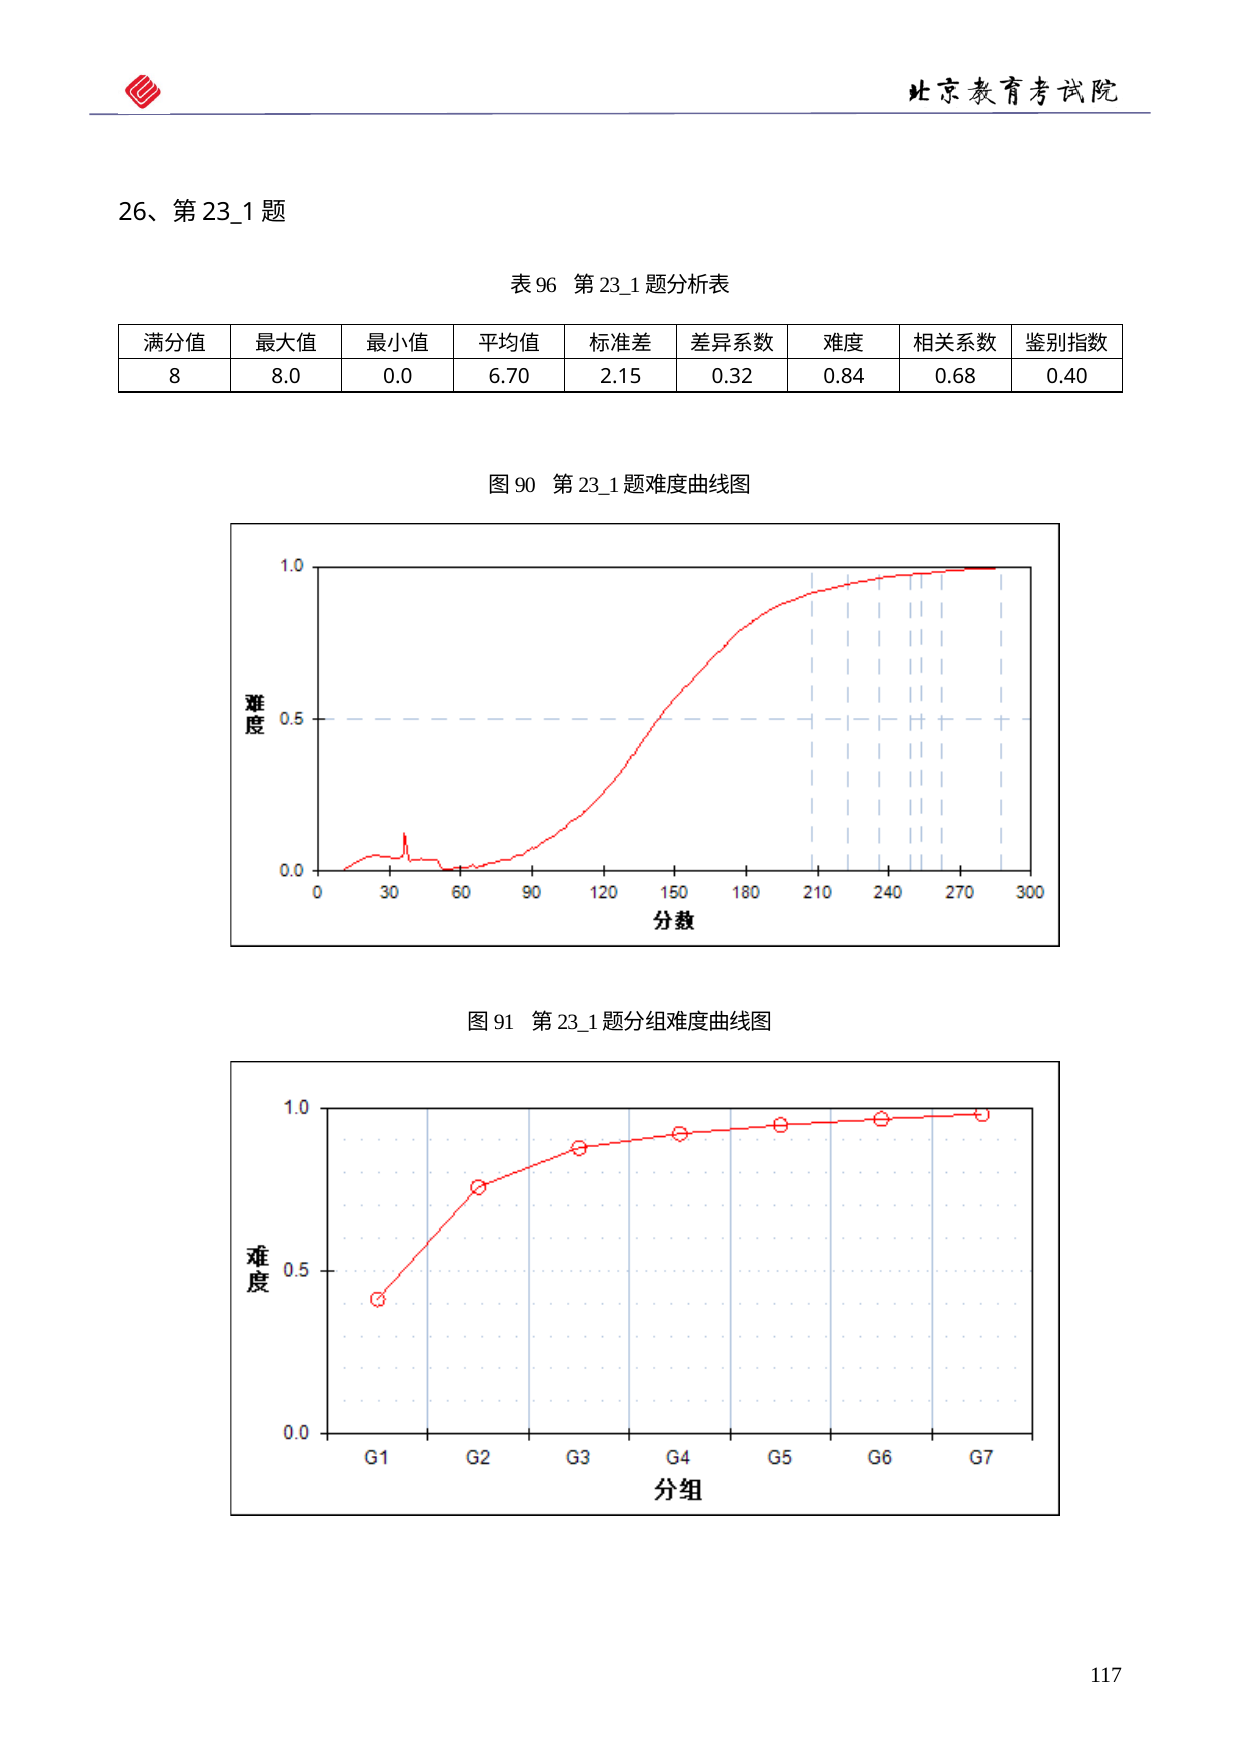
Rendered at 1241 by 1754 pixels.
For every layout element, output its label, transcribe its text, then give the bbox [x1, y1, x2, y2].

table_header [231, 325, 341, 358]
picture [230, 523, 1060, 947]
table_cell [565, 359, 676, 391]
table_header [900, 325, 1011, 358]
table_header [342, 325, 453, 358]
text 表 96 第23_1题分析表 [118, 267, 1122, 299]
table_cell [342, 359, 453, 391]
text 图 91 第23_1题分组难度曲线图 [118, 1004, 1122, 1036]
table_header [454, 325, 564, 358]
picture [230, 1061, 1060, 1516]
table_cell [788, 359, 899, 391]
title 第23_1题 [118, 177, 1122, 242]
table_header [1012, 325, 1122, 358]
picture [118, 71, 170, 114]
picture [909, 71, 1123, 108]
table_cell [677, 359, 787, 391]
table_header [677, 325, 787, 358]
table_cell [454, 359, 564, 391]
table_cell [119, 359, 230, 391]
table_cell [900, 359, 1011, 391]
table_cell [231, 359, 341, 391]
text 图 90 第23_1题难度曲线图 [118, 466, 1122, 499]
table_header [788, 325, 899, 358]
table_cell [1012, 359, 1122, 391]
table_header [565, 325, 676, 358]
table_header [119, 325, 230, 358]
